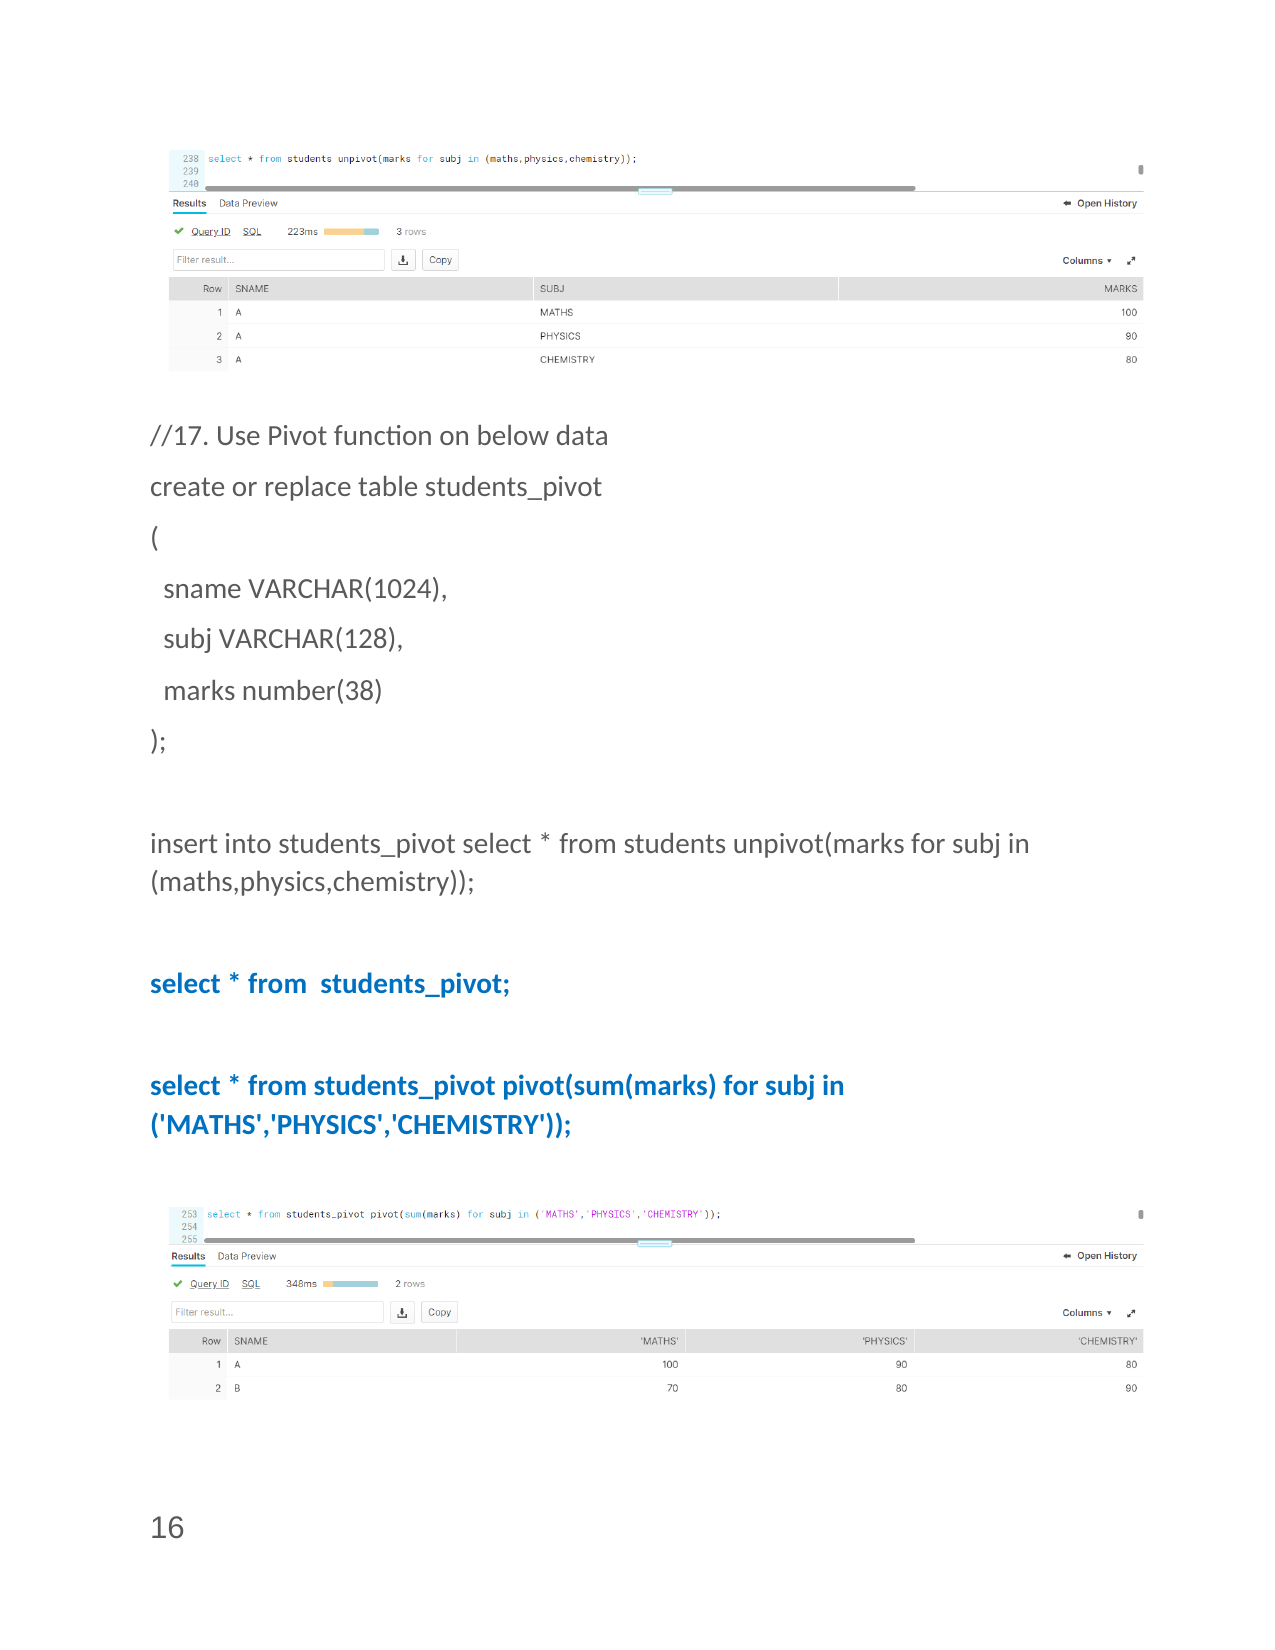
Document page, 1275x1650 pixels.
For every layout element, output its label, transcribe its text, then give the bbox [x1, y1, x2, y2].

text select * from students_pivot; [150, 965, 1125, 1001]
text insert into students_pivot select * from students unpivot(marks for subj in (maths,physics,chemistry)); [150, 825, 1125, 899]
text ); [150, 722, 1125, 758]
text sname VARCHAR(1024), [150, 570, 1125, 605]
text marks number(38) [150, 672, 1125, 707]
text select * from students_pivot pivot(sum(marks) for subj in ('MATHS','PHYSICS','CHEMISTRY')); [150, 1067, 1125, 1142]
text ( [150, 519, 1125, 554]
text create or replace table students_pivot [150, 468, 1125, 503]
text subj VARCHAR(128), [150, 621, 1125, 656]
text //17. Use Pivot function on below data [150, 417, 1125, 452]
